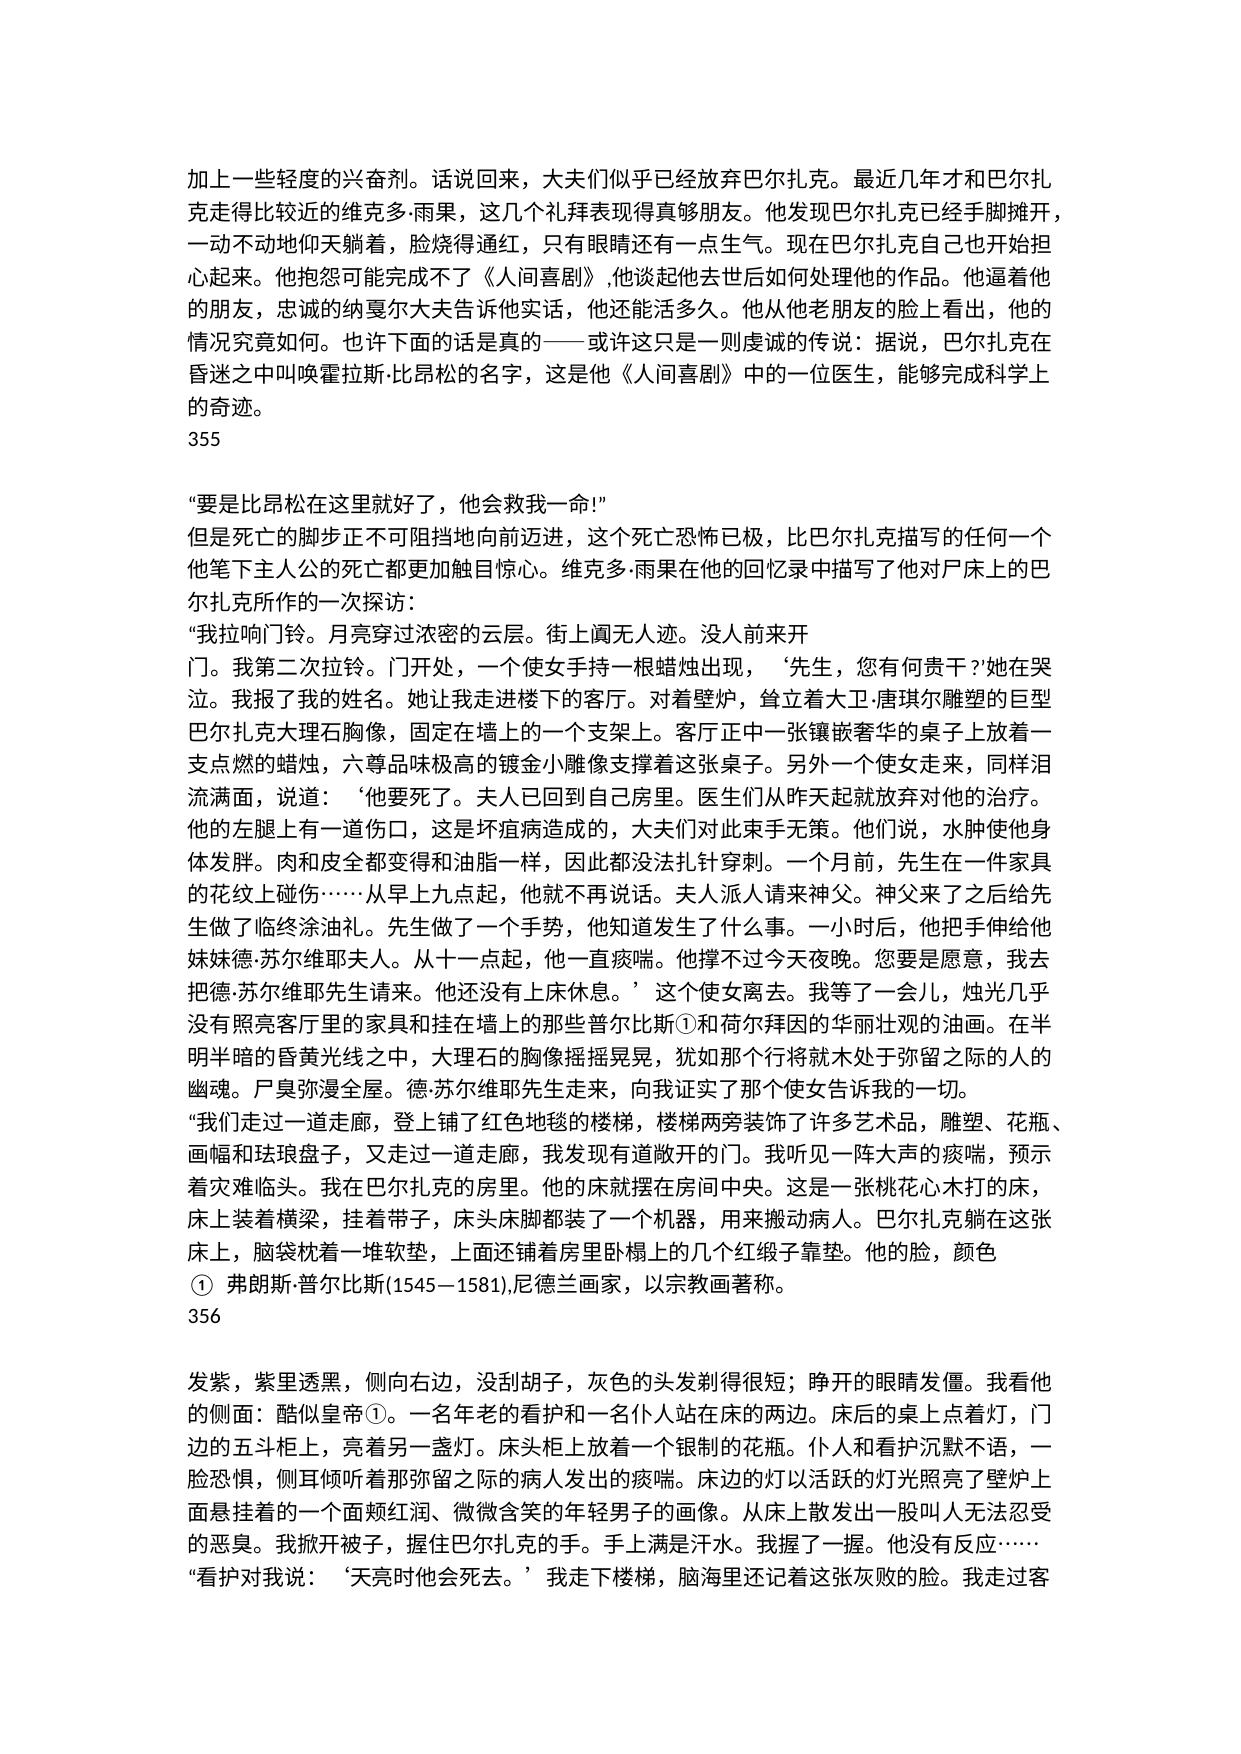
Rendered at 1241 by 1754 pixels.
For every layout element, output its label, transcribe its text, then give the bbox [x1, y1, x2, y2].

text 355 [187, 422, 1053, 454]
text 但是死亡的脚步正不可阻挡地向前迈进，这个死亡恐怖已极，比巴尔扎克描写的任何一个他笔下主人公的死亡都更加触目惊心。维克多·雨果在他的回忆录中描写了他对尸床上的巴尔扎克所作的一次探访： [187, 519, 1053, 617]
text “我拉响门铃。月亮穿过浓密的云层。街上阗无人迹。没人前来开 [187, 617, 1053, 649]
text 356 [187, 1299, 1053, 1332]
text “要是比昂松在这里就好了，他会救我一命!” [187, 487, 1053, 519]
text ① 弗朗斯·普尔比斯(1545—1581),尼德兰画家，以宗教画著称。 [187, 1267, 1053, 1299]
text 门。我第二次拉铃。门开处，一个使女手持一根蜡烛出现，‘先生，您有何贵干?’她在哭泣。我报了我的姓名。她让我走进楼下的客厅。对着壁炉，耸立着大卫·唐琪尔雕塑的巨型巴尔扎克大理石胸像，固定在墙上的一个支架上。客厅正中一张镶嵌奢华的桌子上放着一支点燃的蜡烛，六尊品味极高的镀金小雕像支撑着这张桌子。另外一个使女走来，同样泪流满面，说道：‘他要死了。夫人已回到自己房里。医生们从昨天起就放弃对他的治疗。他的左腿上有一道伤口，这是坏疽病造成的，大夫们对此束手无策。他们说，水肿使他身体发胖。肉和皮全都变得和油脂一样，因此都没法扎针穿刺。一个月前，先生在一件家具的花纹上碰伤……从早上九点起，他就不再说话。夫人派人请来神父。神父来了之后给先生做了临终涂油礼。先生做了一个手势，他知道发生了什么事。一小时后，他把手伸给他妹妹德·苏尔维耶夫人。从十一点起，他一直痰喘。他撑不过今天夜晚。您要是愿意，我去把德·苏尔维耶先生请来。他还没有上床休息。’这个使女离去。我等了一会儿，烛光几乎没有照亮客厅里的家具和挂在墙上的那些普尔比斯①和荷尔拜因的华丽壮观的油画。在半明半暗的昏黄光线之中，大理石的胸像摇摇晃晃，犹如那个行将就木处于弥留之际的人的幽魂。尸臭弥漫全屋。德·苏尔维耶先生走来，向我证实了那个使女告诉我的一切。 [187, 649, 1053, 1104]
text “我们走过一道走廊，登上铺了红色地毯的楼梯，楼梯两旁装饰了许多艺术品，雕塑、花瓶、画幅和珐琅盘子，又走过一道走廊，我发现有道敞开的门。我听见一阵大声的痰喘，预示着灾难临头。我在巴尔扎克的房里。他的床就摆在房间中央。这是一张桃花心木打的床，床上装着横梁，挂着带子，床头床脚都装了一个机器，用来搬动病人。巴尔扎克躺在这张床上，脑袋枕着一堆软垫，上面还铺着房里卧榻上的几个红缎子靠垫。他的脸，颜色 [187, 1104, 1053, 1267]
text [187, 162, 1053, 422]
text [187, 1559, 1053, 1592]
text 发紫，紫里透黑，侧向右边，没刮胡子，灰色的头发剃得很短；睁开的眼睛发僵。我看他的侧面：酷似皇帝①。一名年老的看护和一名仆人站在床的两边。床后的桌上点着灯，门边的五斗柜上，亮着另一盏灯。床头柜上放着一个银制的花瓶。仆人和看护沉默不语，一脸恐惧，侧耳倾听着那弥留之际的病人发出的痰喘。床边的灯以活跃的灯光照亮了壁炉上面悬挂着的一个面颊红润、微微含笑的年轻男子的画像。从床上散发出一股叫人无法忍受的恶臭。我掀开被子，握住巴尔扎克的手。手上满是汗水。我握了一握。他没有反应…… [187, 1364, 1053, 1559]
